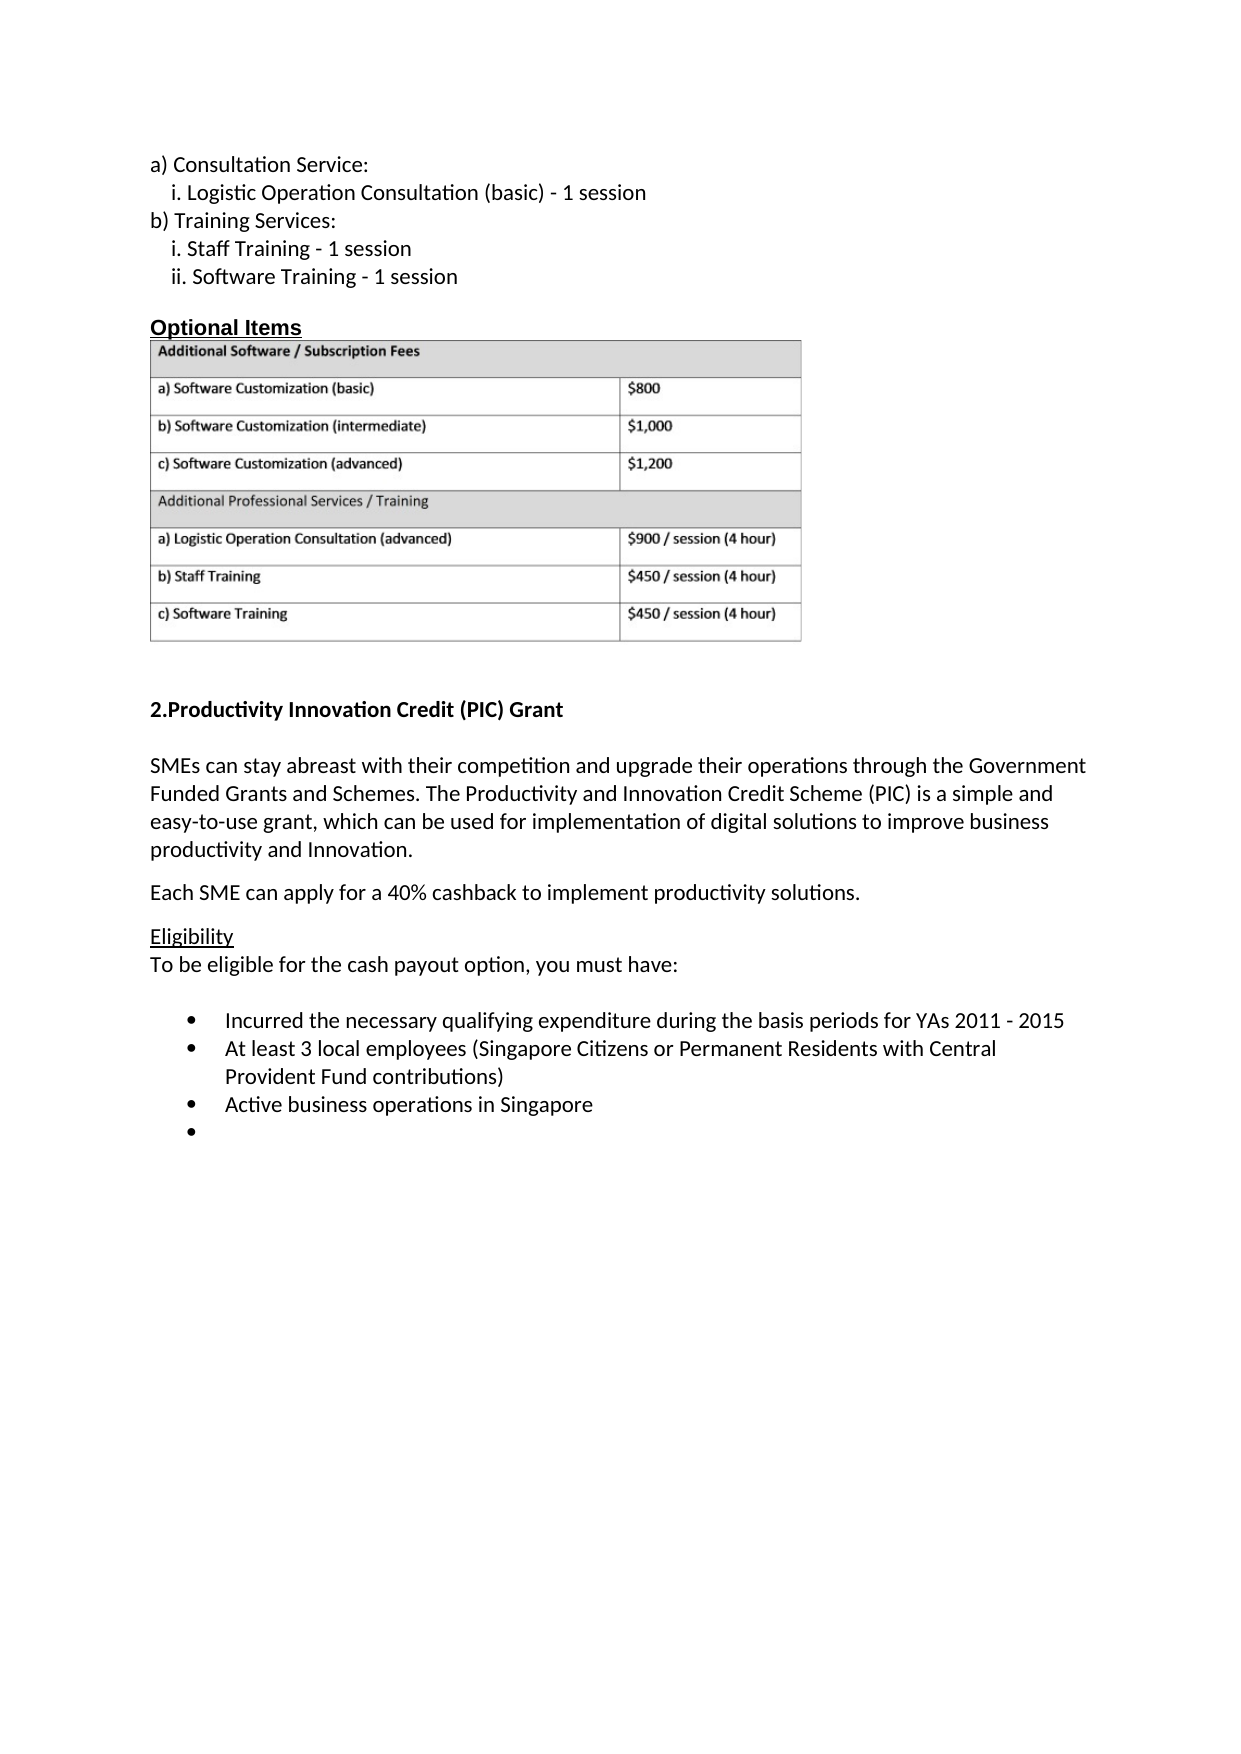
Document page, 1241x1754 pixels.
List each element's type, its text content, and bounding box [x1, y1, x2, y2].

text SMEs can stay abreast with their competition and upgrade their operations through the Government Funded Grants and Schemes. The Productivity and Innovation Credit Scheme (PIC) is a simple and easy-to-use grant, which can be used for implementation of digital solutions to improve business productivity and Innovation. [150, 751, 1090, 863]
list Active business operations in Singapore [187, 1090, 1090, 1118]
text Each SME can apply for a 40% cashback to implement productivity solutions. [150, 878, 1090, 907]
list At least 3 local employees (Singapore Citizens or Permanent Residents with Central Provident Fund contributions) [187, 1034, 1090, 1090]
text 2.Productivity Innovation Credit (PIC) Grant [150, 695, 1090, 723]
text Optional Items [302, 315, 1090, 644]
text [150, 150, 1090, 290]
text Eligibility [150, 922, 1090, 950]
list Incurred the necessary qualifying expenditure during the basis periods for YAs 2011 - 2015 [187, 1006, 1090, 1034]
text To be eligible for the cash payout option, you must have: [150, 950, 1090, 978]
picture [150, 340, 802, 645]
